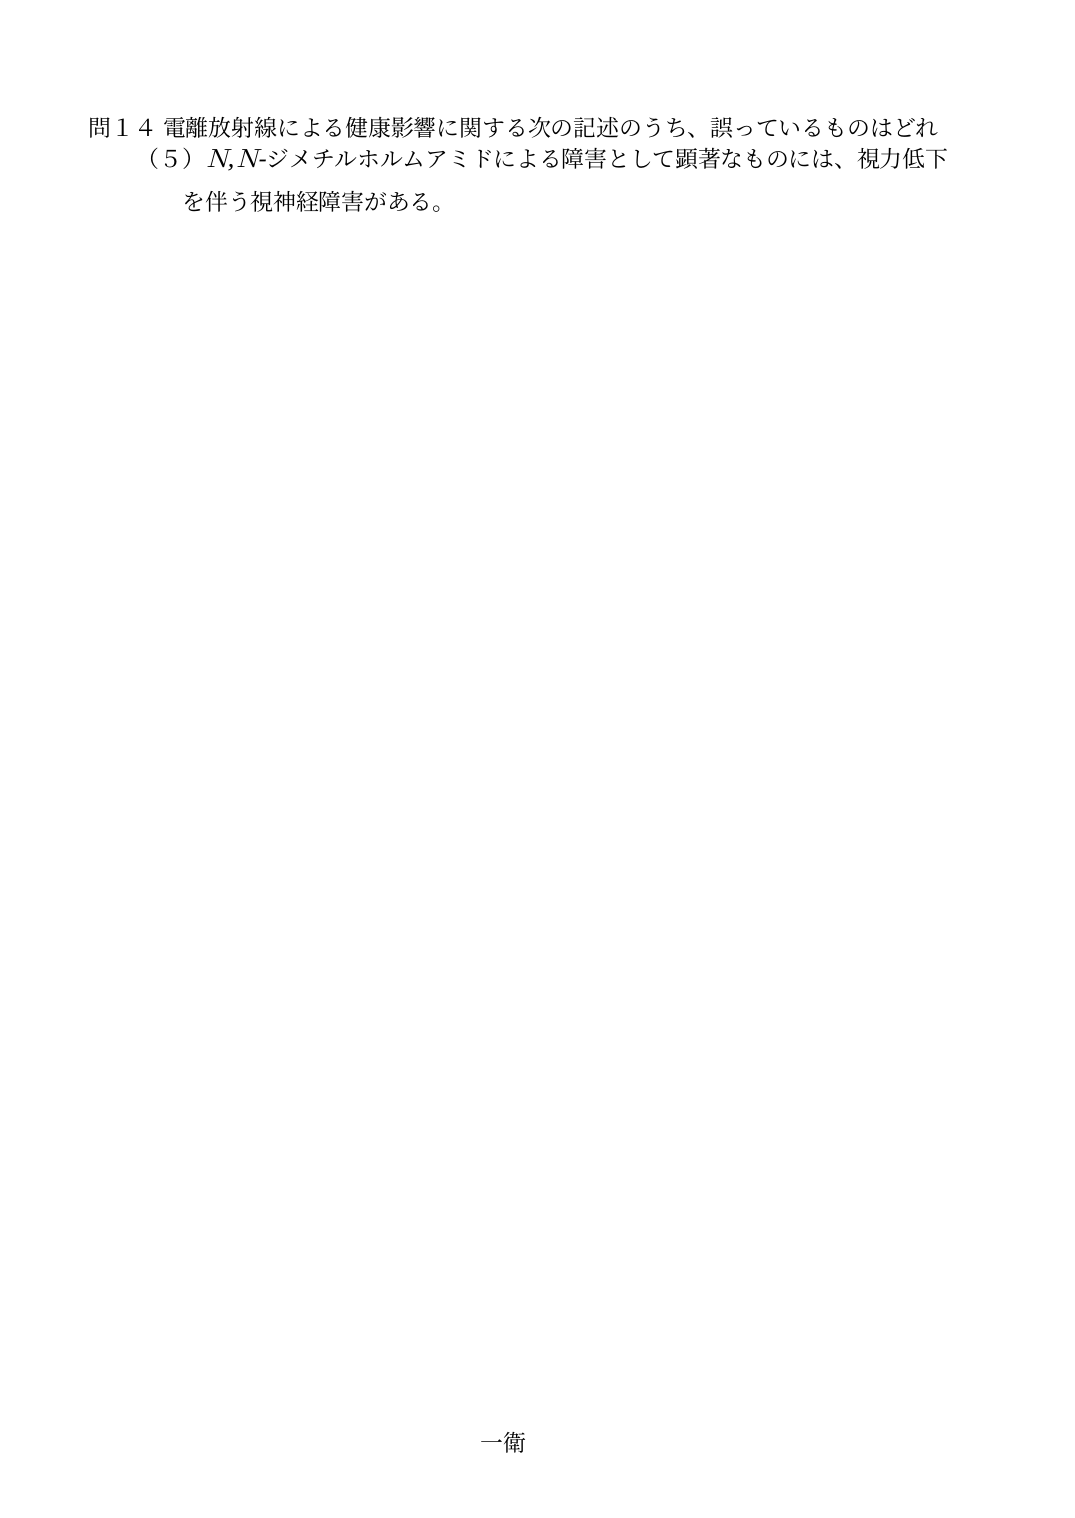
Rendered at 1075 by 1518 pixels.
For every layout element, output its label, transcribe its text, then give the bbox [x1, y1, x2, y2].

text （５）Ｎ,Ｎ-ジメチルホルムアミドによる障害として顕著なものには、視力低下を伴う視神経障害がある。 [137, 139, 962, 217]
